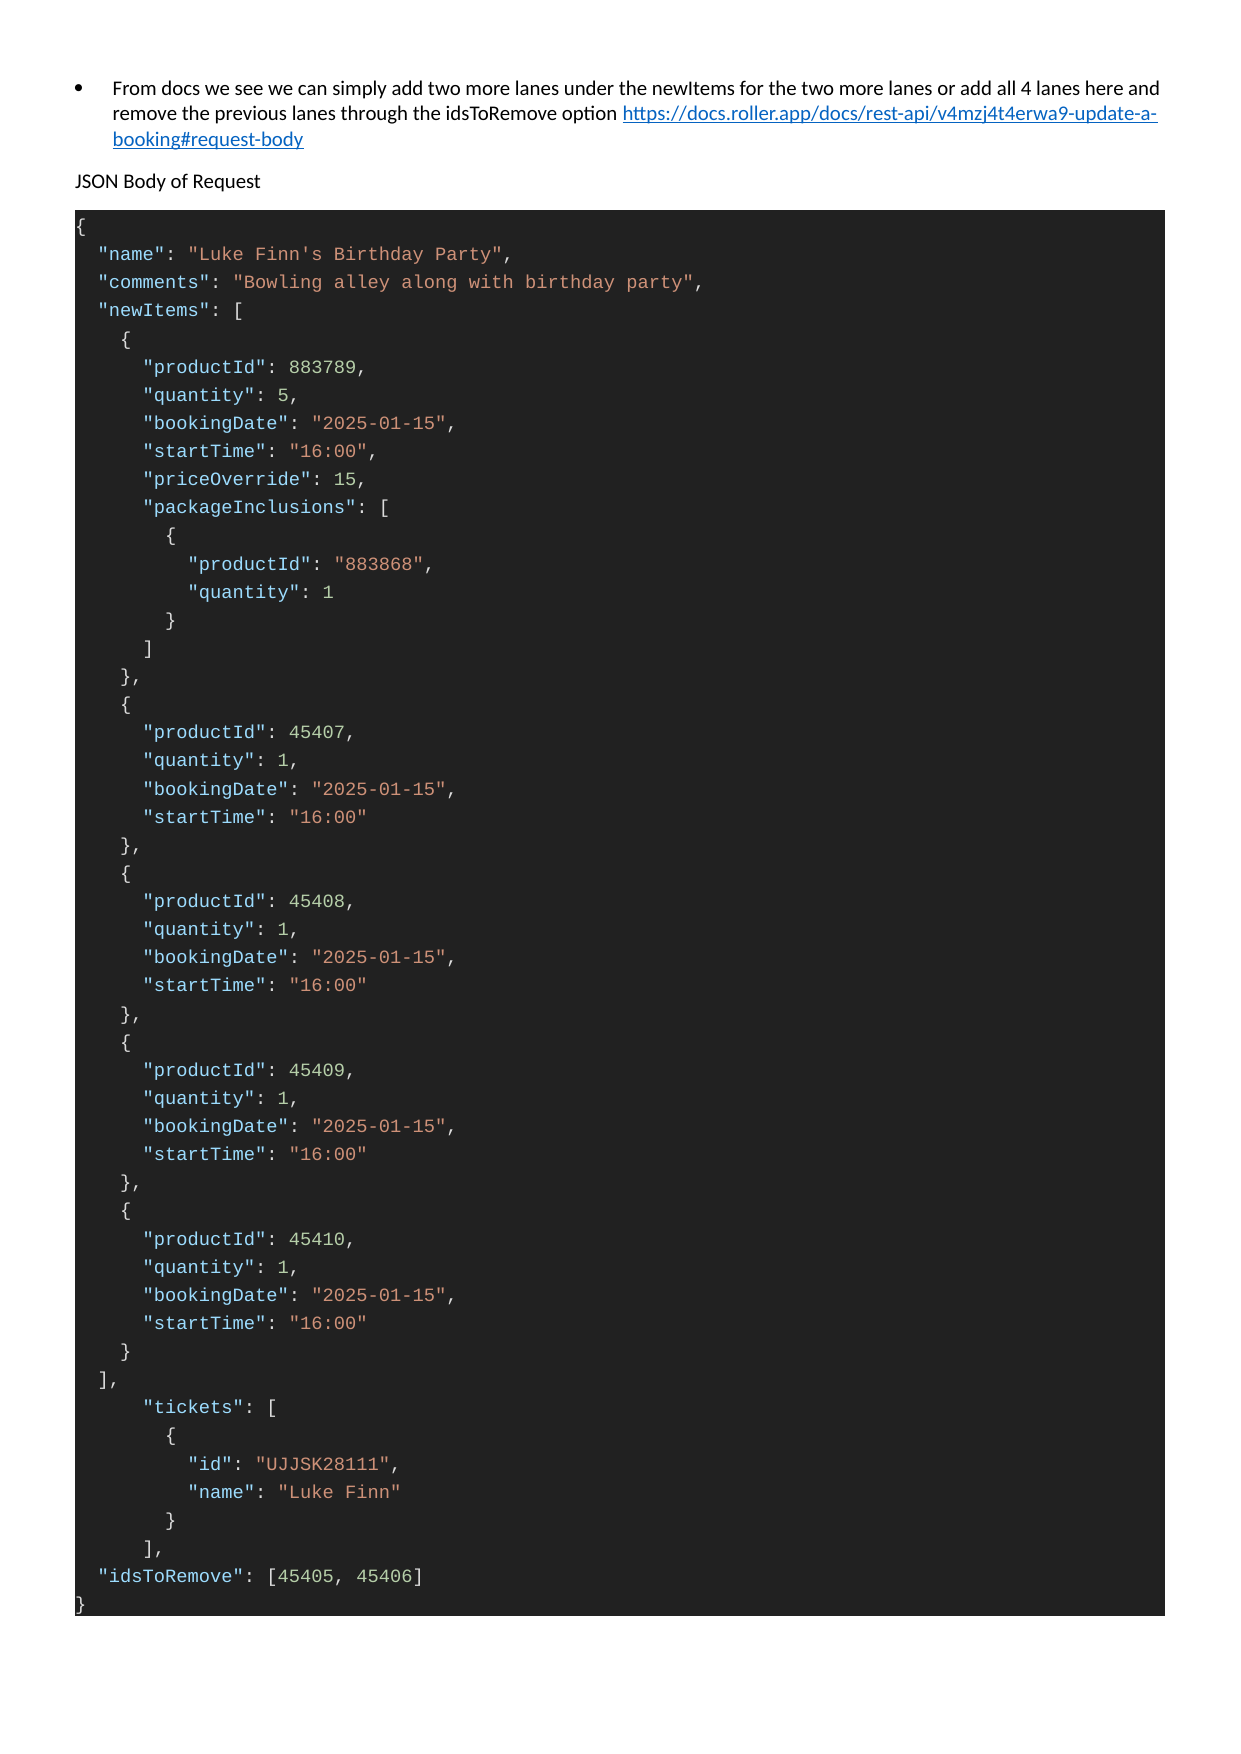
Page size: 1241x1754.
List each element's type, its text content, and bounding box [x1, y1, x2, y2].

list From docs we see we can simply add two more lanes under the newItems for the two more lanes or add all 4 lanes here and remove the previous lanes through the idsToRemove option https://docs.roller.app/docs/rest-api/v4mzj4t4erwa9-update-a-booking#request-body [75, 75, 1165, 151]
text "productId": 883789, [75, 351, 1165, 379]
text "bookingDate": "2025-01-15", [75, 941, 1165, 969]
text }, [75, 997, 1165, 1026]
text "productId": "883868", [75, 547, 1165, 576]
text { [75, 1194, 1165, 1222]
text "startTime": "16:00" [75, 801, 1165, 829]
text "comments": "Bowling alley along with birthday party", [75, 266, 1165, 294]
text "quantity": 1, [75, 744, 1165, 772]
text { [75, 322, 1165, 351]
text "tickets": [ [75, 1391, 1165, 1419]
text ] [75, 632, 1165, 660]
text } [75, 1588, 1165, 1616]
text "quantity": 1, [75, 1251, 1165, 1279]
text "startTime": "16:00" [75, 1307, 1165, 1335]
text } [75, 1504, 1165, 1532]
text "bookingDate": "2025-01-15", [75, 1279, 1165, 1307]
text { [75, 210, 1165, 238]
text }, [75, 829, 1165, 857]
text { [75, 1026, 1165, 1054]
text "bookingDate": "2025-01-15", [75, 772, 1165, 801]
text "newItems": [ [75, 294, 1165, 322]
text } [75, 1335, 1165, 1363]
text JSON Body of Request [75, 168, 1165, 193]
text "quantity": 1, [75, 913, 1165, 941]
text { [75, 519, 1165, 547]
text "bookingDate": "2025-01-15", [75, 407, 1165, 435]
text "productId": 45409, [75, 1054, 1165, 1082]
text "startTime": "16:00" [75, 969, 1165, 997]
text ], [75, 1363, 1165, 1391]
text ], [75, 1532, 1165, 1560]
text "name": "Luke Finn" [75, 1476, 1165, 1504]
text "productId": 45410, [75, 1222, 1165, 1251]
text "quantity": 1, [75, 1082, 1165, 1110]
text { [75, 1419, 1165, 1447]
text "startTime": "16:00" [75, 1138, 1165, 1166]
text "bookingDate": "2025-01-15", [75, 1110, 1165, 1138]
text "priceOverride": 15, [75, 463, 1165, 491]
text { [75, 857, 1165, 885]
text "packageInclusions": [ [75, 491, 1165, 519]
text "name": "Luke Finn's Birthday Party", [75, 238, 1165, 266]
text "idsToRemove": [45405, 45406] [75, 1560, 1165, 1588]
text "id": "UJJSK28111", [75, 1447, 1165, 1476]
text "quantity": 1 [75, 576, 1165, 604]
text "productId": 45408, [75, 885, 1165, 913]
text } [75, 604, 1165, 632]
text "quantity": 5, [75, 379, 1165, 407]
text "startTime": "16:00", [75, 435, 1165, 463]
text }, [75, 660, 1165, 688]
text }, [75, 1166, 1165, 1194]
text "productId": 45407, [75, 716, 1165, 744]
text { [75, 688, 1165, 716]
